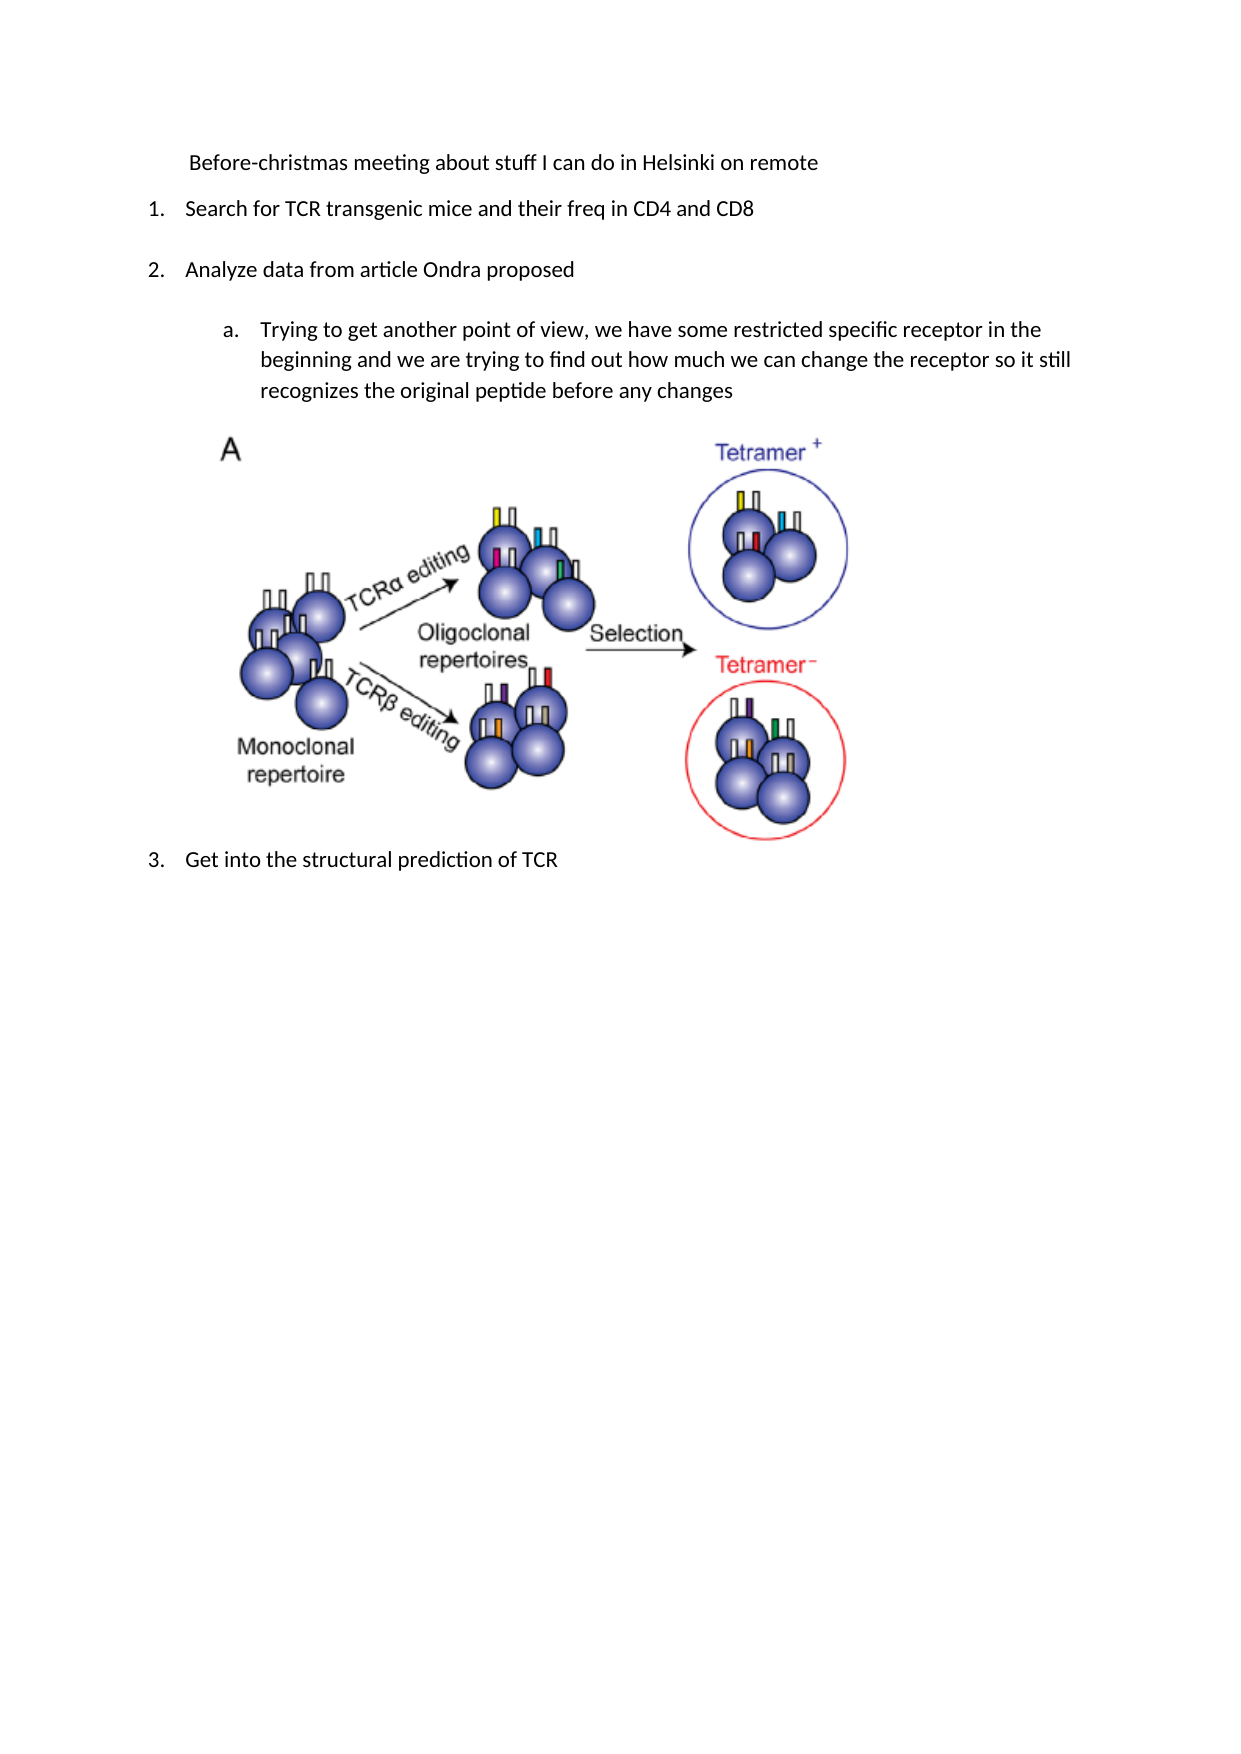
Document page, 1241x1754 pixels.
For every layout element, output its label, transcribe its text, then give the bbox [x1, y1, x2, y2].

picture [185, 406, 895, 844]
text Before-christmas meeting about stuff I can do in Helsinki on remote [148, 148, 1093, 176]
list Trying to get another point of view, we have some restricted specific receptor in the beginning and we are trying to find out how much we can change the receptor so it still recognizes the original peptide before any changes [223, 315, 1093, 404]
list Analyze data from article Ondra proposed [148, 255, 1093, 283]
list Search for TCR transgenic mice and their freq in CD4 and CD8 [148, 194, 1093, 222]
list Get into the structural prediction of TCR [148, 846, 1093, 874]
